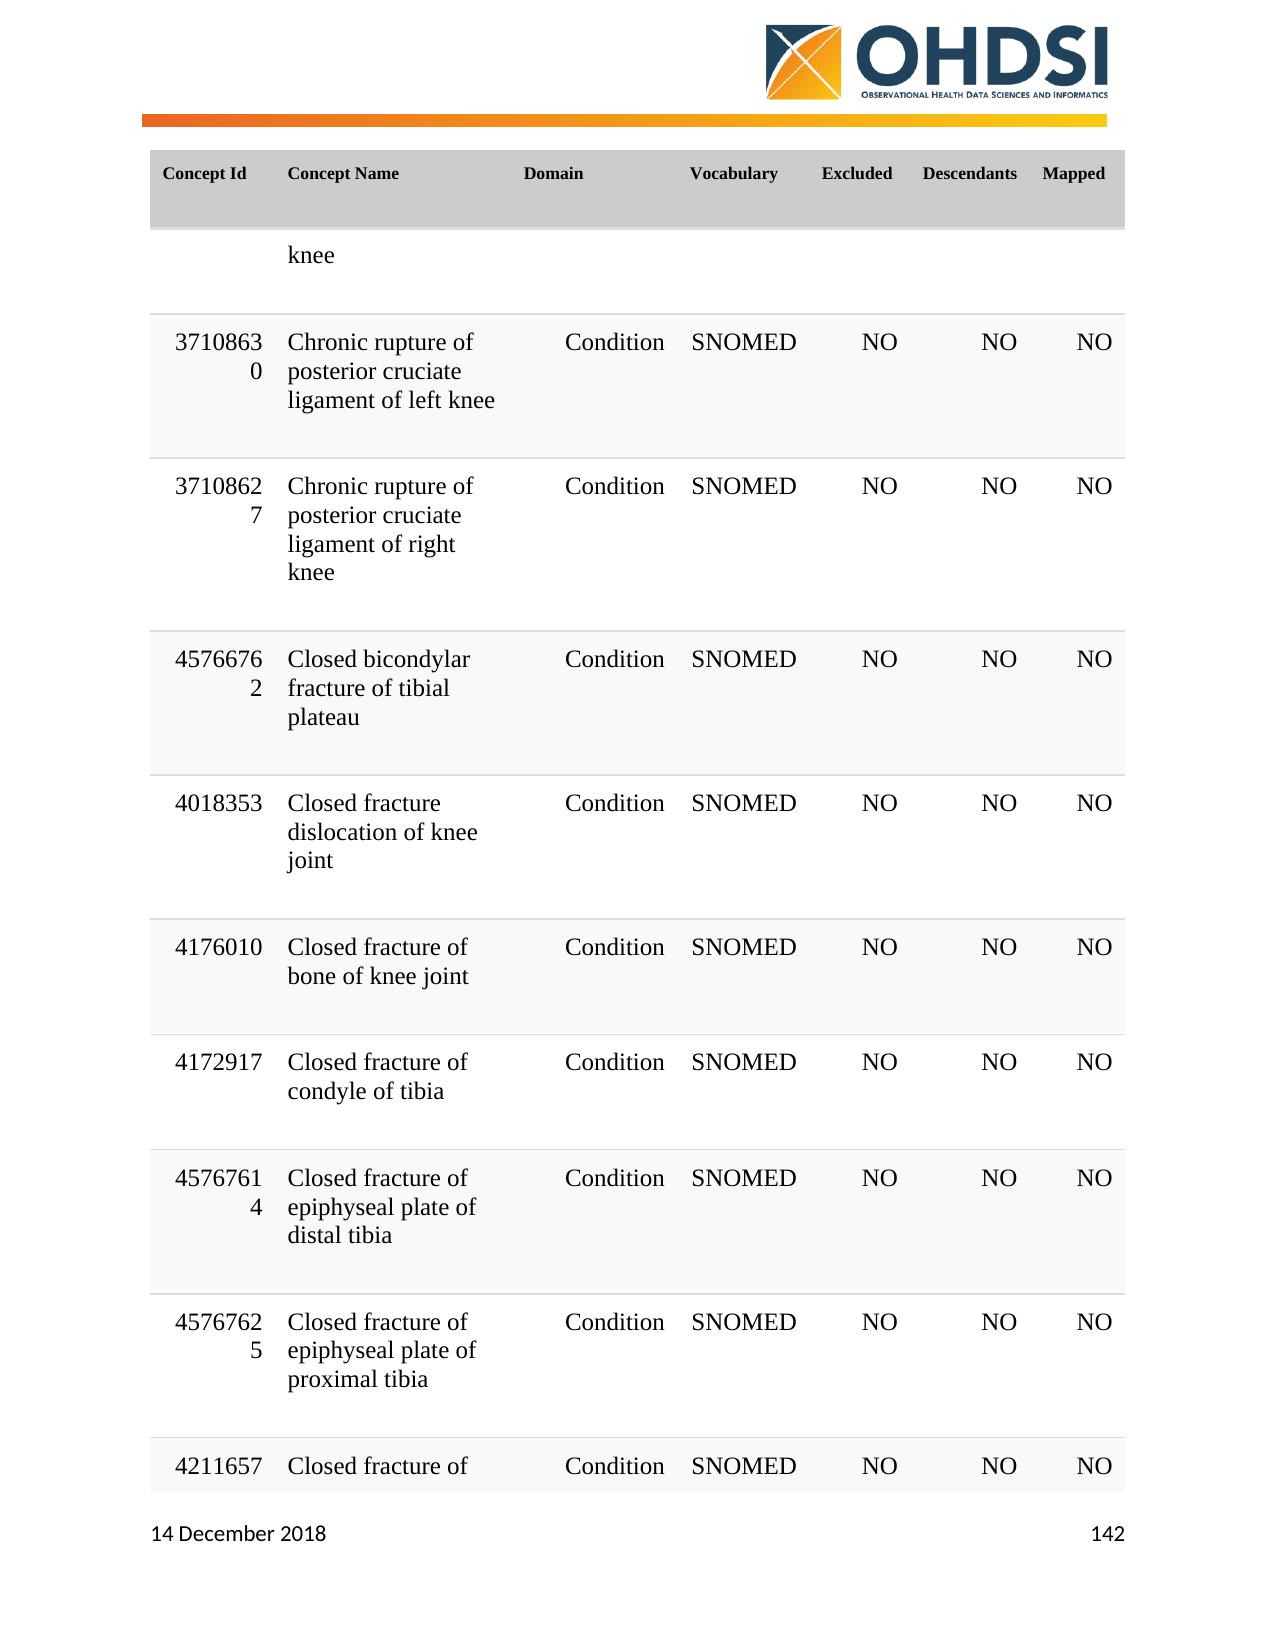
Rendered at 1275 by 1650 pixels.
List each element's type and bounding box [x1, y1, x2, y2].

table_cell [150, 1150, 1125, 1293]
picture [748, 11, 1125, 114]
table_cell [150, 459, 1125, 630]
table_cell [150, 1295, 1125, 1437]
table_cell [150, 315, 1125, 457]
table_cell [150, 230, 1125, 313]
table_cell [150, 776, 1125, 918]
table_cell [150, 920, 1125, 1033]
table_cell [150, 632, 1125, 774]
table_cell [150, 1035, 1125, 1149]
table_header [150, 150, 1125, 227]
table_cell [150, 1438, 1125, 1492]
